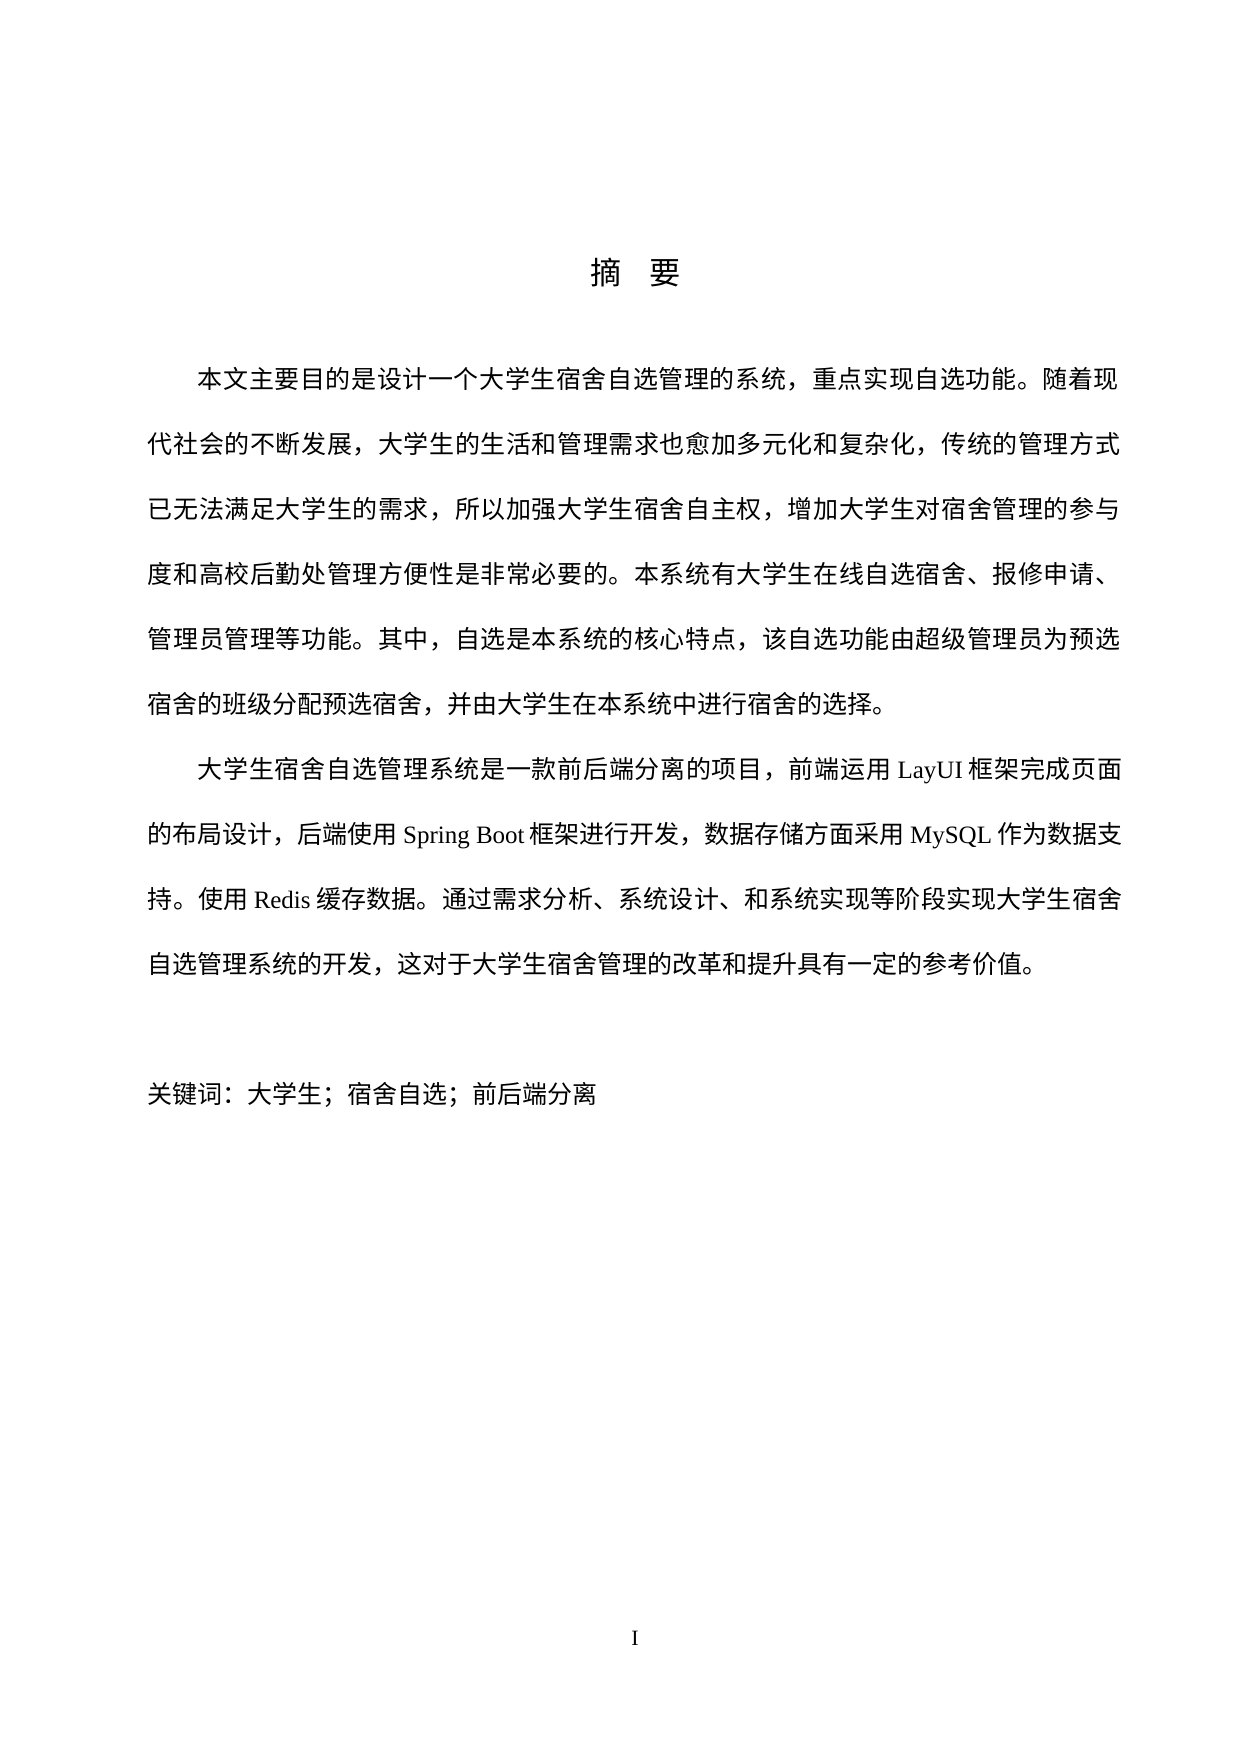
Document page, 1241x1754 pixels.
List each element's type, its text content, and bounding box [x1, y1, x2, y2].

text 摘 要 [148, 239, 1122, 304]
text 大学生宿舍自选管理系统是一款前后端分离的项目，前端运用LayUI框架完成页面的布局设计，后端使用Spring Boot框架进行开发，数据存储方面采用MySQL作为数据支持。使用Redis缓存数据。通过需求分析、系统设计、和系统实现等阶段实现大学生宿舍自选管理系统的开发，这对于大学生宿舍管理的改革和提升具有一定的参考价值。 [148, 735, 1122, 995]
text 本文主要目的是设计一个大学生宿舍自选管理的系统，重点实现自选功能。随着现代社会的不断发展，大学生的生活和管理需求也愈加多元化和复杂化，传统的管理方式已无法满足大学生的需求，所以加强大学生宿舍自主权，增加大学生对宿舍管理的参与度和高校后勤处管理方便性是非常必要的。本系统有大学生在线自选宿舍、报修申请、管理员管理等功能。其中，自选是本系统的核心特点，该自选功能由超级管理员为预选宿舍的班级分配预选宿舍，并由大学生在本系统中进行宿舍的选择。 [148, 345, 1122, 735]
text 关键词：大学生；宿舍自选；前后端分离 [148, 1060, 1122, 1125]
